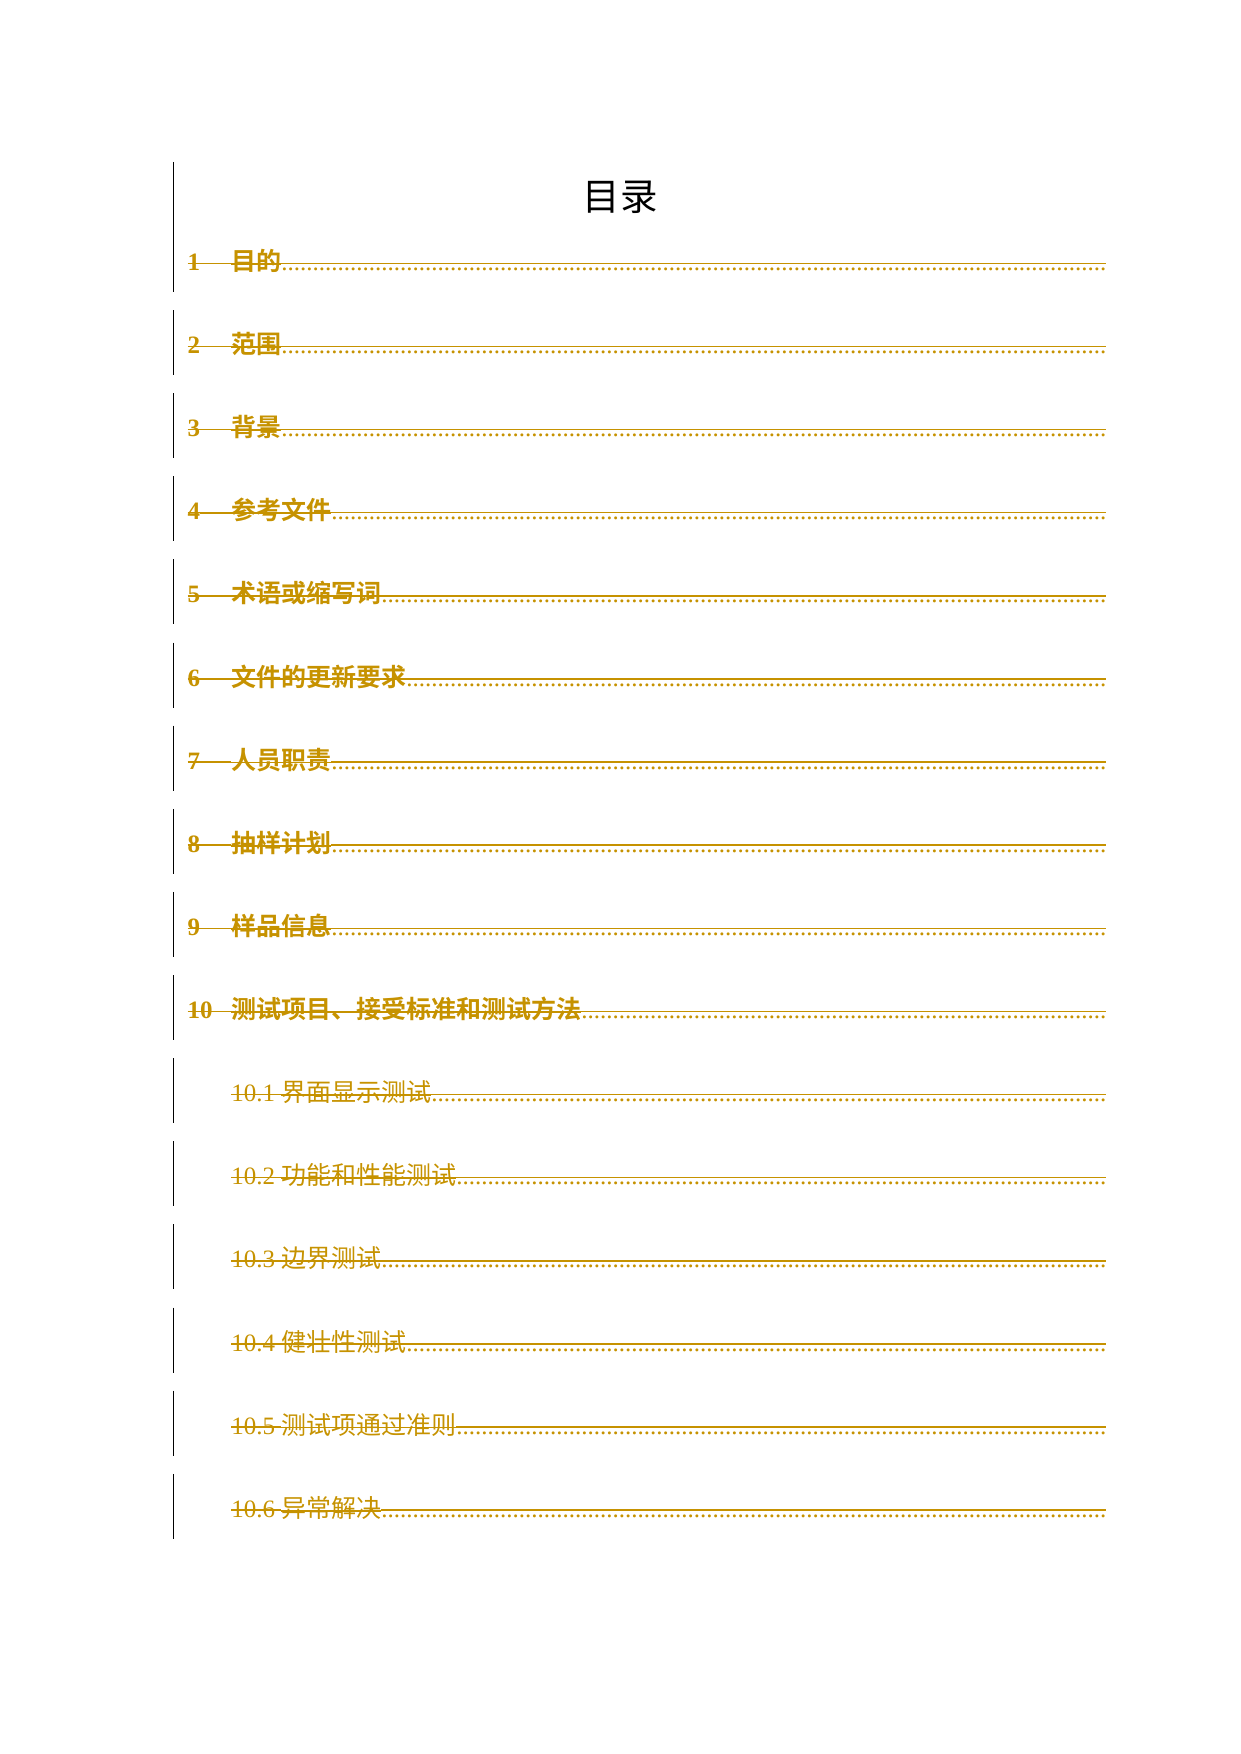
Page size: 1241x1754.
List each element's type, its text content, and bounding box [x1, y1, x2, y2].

text 目录 [187, 162, 1053, 227]
